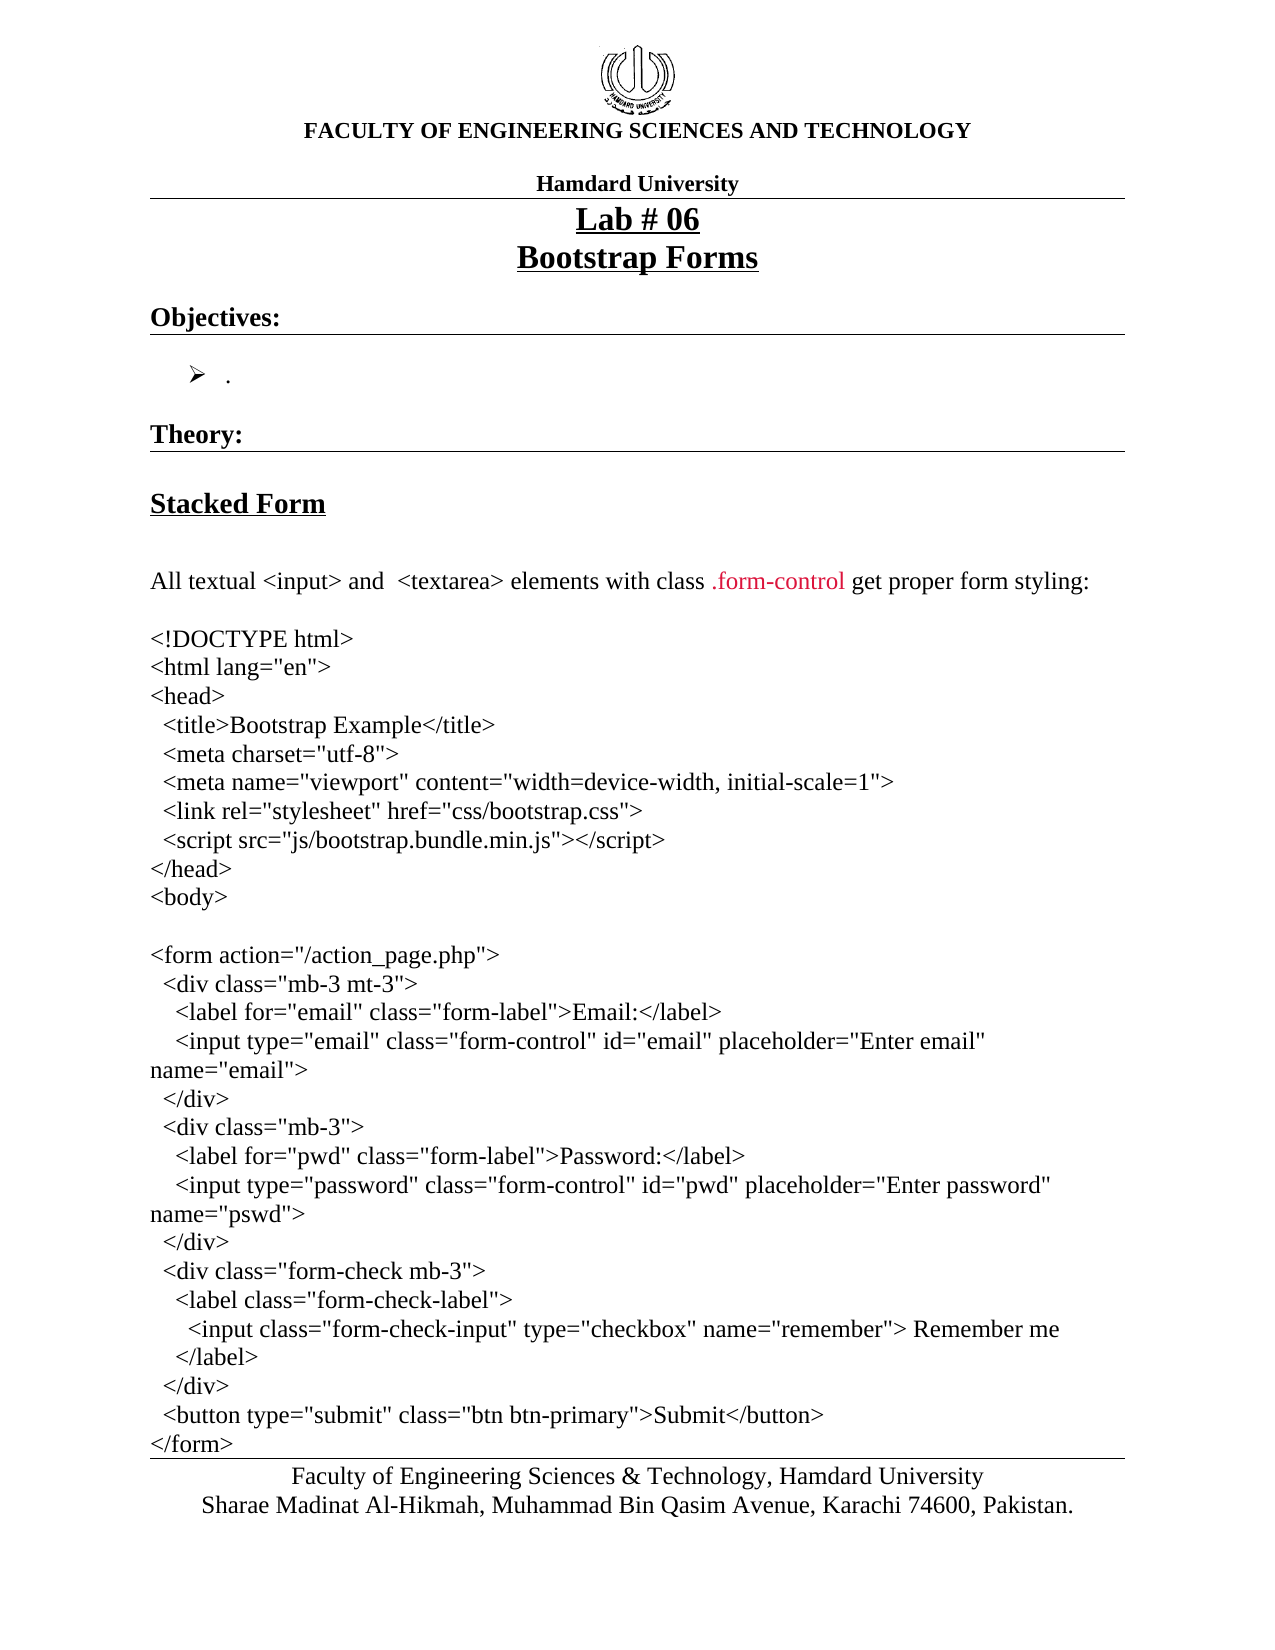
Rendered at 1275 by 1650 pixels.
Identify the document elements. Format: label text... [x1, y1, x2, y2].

text <div class="form-check mb-3"> [150, 1256, 1125, 1285]
text </div> [150, 1084, 1125, 1112]
text </head> [150, 854, 1125, 882]
text </div> [150, 1227, 1125, 1256]
text <button type="submit" class="btn btn-primary">Submit</button> [150, 1400, 1125, 1429]
text <div class="mb-3"> [150, 1112, 1125, 1141]
text Objectives: [150, 301, 1125, 334]
text <link rel="stylesheet" href="css/bootstrap.css"> [150, 796, 1125, 825]
text <meta charset="utf-8"> [150, 739, 1125, 767]
text <form action="/action_page.php"> [150, 940, 1125, 969]
text <script src="js/bootstrap.bundle.min.js"></script> [150, 825, 1125, 854]
text <title>Bootstrap Example</title> [150, 710, 1125, 739]
text </label> [150, 1342, 1125, 1371]
text <input class="form-check-input" type="checkbox" name="remember"> Remember me [150, 1314, 1125, 1342]
list . [187, 360, 1125, 389]
text <input type="email" class="form-control" id="email" placeholder="Enter email" name="email"> [150, 1026, 1125, 1084]
text <label for="pwd" class="form-label">Password:</label> [150, 1141, 1125, 1170]
text <!DOCTYPE html> [150, 624, 1125, 652]
text </div> [150, 1371, 1125, 1400]
text <body> [150, 882, 1125, 911]
text <head> [150, 681, 1125, 710]
text All textual <input> and <textarea> elements with class .form-control get proper form styling: [150, 566, 1125, 595]
text <input type="password" class="form-control" id="pwd" placeholder="Enter password" name="pswd"> [150, 1170, 1125, 1227]
text <div class="mb-3 mt-3"> [150, 969, 1125, 997]
text Theory: [150, 418, 1125, 451]
text <label for="email" class="form-label">Email:</label> [150, 997, 1125, 1026]
text </form> [150, 1429, 1125, 1457]
subtitle Stacked Form [150, 486, 1125, 519]
text <meta name="viewport" content="width=device-width, initial-scale=1"> [150, 767, 1125, 796]
picture [598, 45, 677, 117]
subtitle Bootstrap Forms [150, 237, 1125, 276]
subtitle Lab # 06 [150, 199, 1125, 237]
text <html lang="en"> [150, 652, 1125, 681]
text <label class="form-check-label"> [150, 1285, 1125, 1314]
